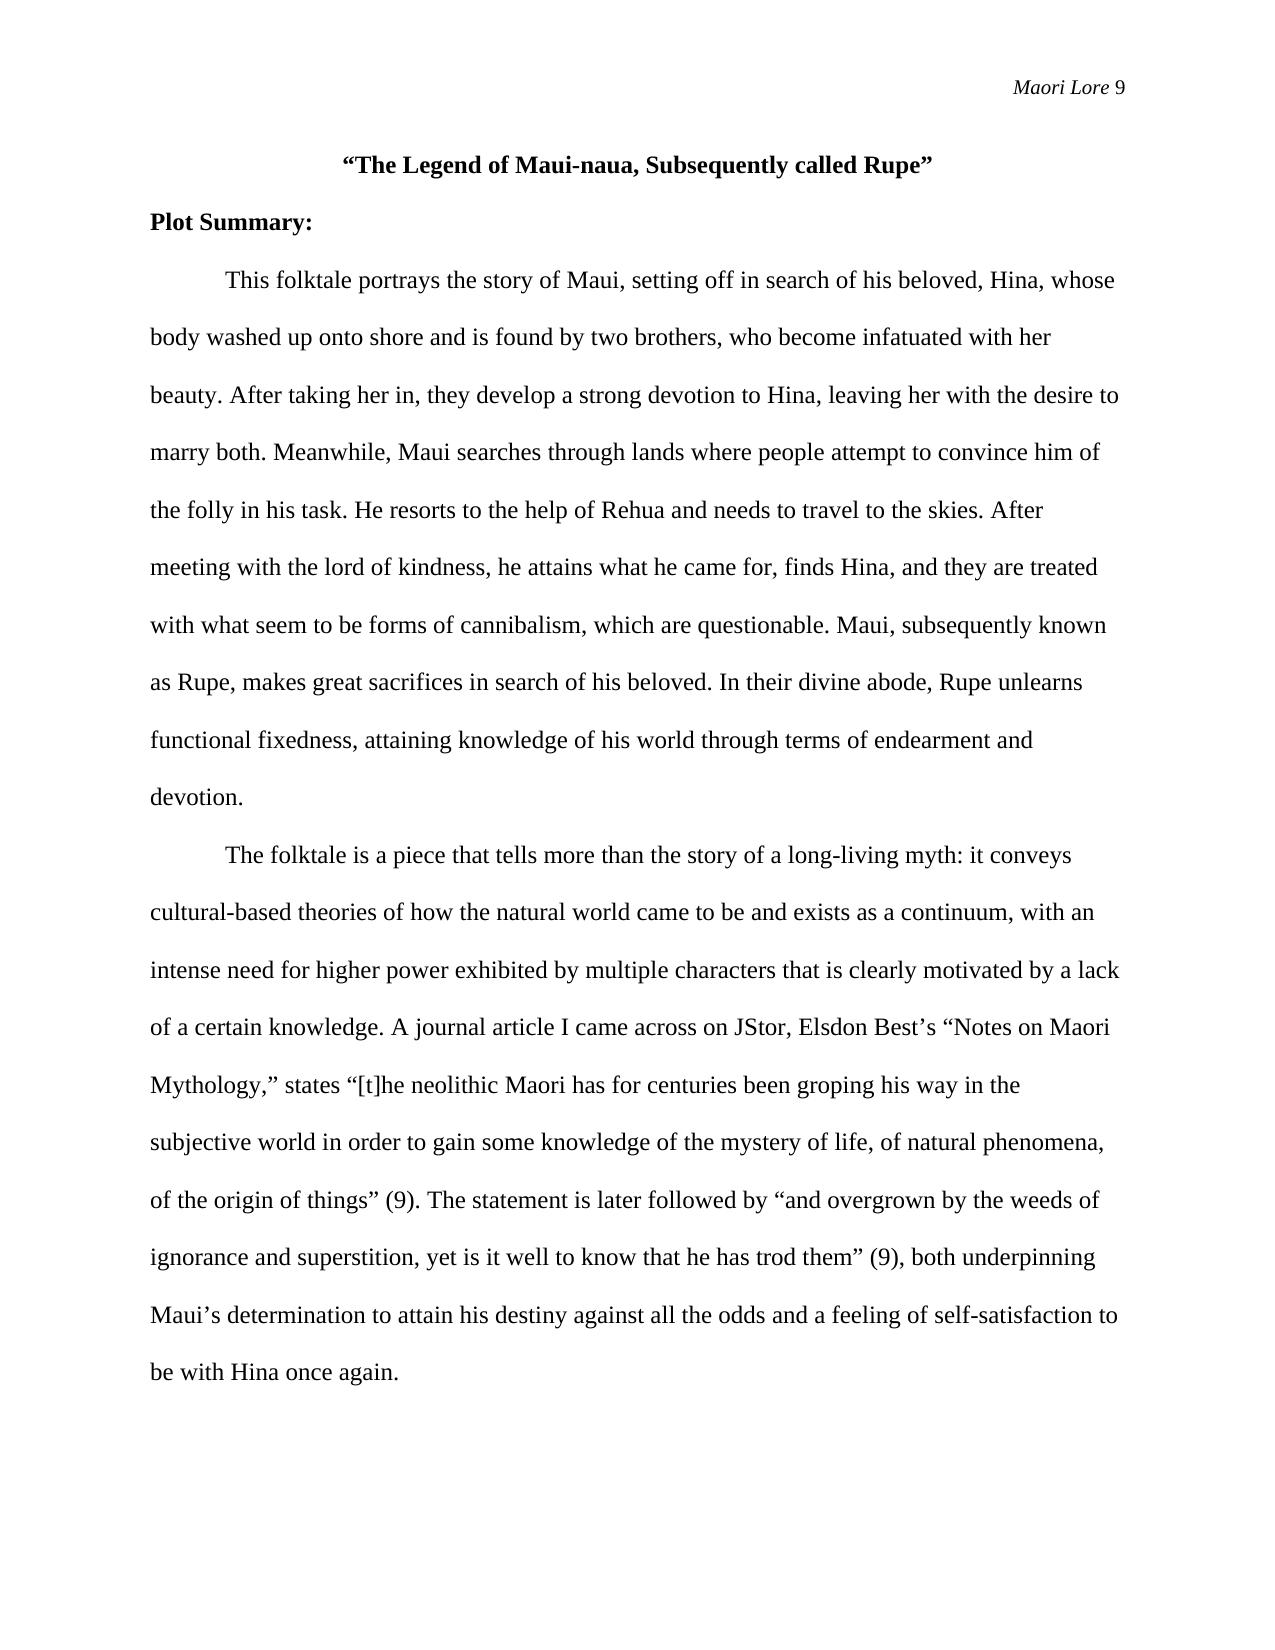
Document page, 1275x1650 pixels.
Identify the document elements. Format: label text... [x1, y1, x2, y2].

text Plot Summary: [150, 207, 1125, 236]
text The folktale is a piece that tells more than the story of a long-living myth: it conveys cultural-based theories of how the natural world came to be and exists as a continuum, with an intense need for higher power exhibited by multiple characters that is clearly motivated by a lack of a certain knowledge. A journal article I came across on JStor, Elsdon Best’s “Notes on Maori Mythology,” states “[t]he neolithic Maori has for centuries been groping his way in the subjective world in order to gain some knowledge of the mystery of life, of natural phenomena, of the origin of things” (9). The statement is later followed by “and overgrown by the weeds of ignorance and superstition, yet is it well to know that he has trod them” (9), both underpinning Maui’s determination to attain his destiny against all the odds and a feeling of self-satisfaction to be with Hina once again. [150, 840, 1125, 1386]
text This folktale portrays the story of Maui, setting off in search of his beloved, Hina, whose body washed up onto shore and is found by two brothers, who become infatuated with her beauty. After taking her in, they develop a strong devotion to Hina, leaving her with the desire to marry both. Meanwhile, Maui searches through lands where people attempt to convince him of the folly in his task. He resorts to the help of Rehua and needs to travel to the skies. After meeting with the lord of kindness, he attains what he came for, finds Hina, and they are treated with what seem to be forms of cannibalism, which are questionable. Maui, subsequently known as Rupe, makes great sacrifices in search of his beloved. In their divine abode, Rupe unlearns functional fixedness, attaining knowledge of his world through terms of endearment and devotion. [150, 265, 1125, 811]
subtitle “The Legend of Maui-naua, Subsequently called Rupe” [150, 150, 1125, 179]
